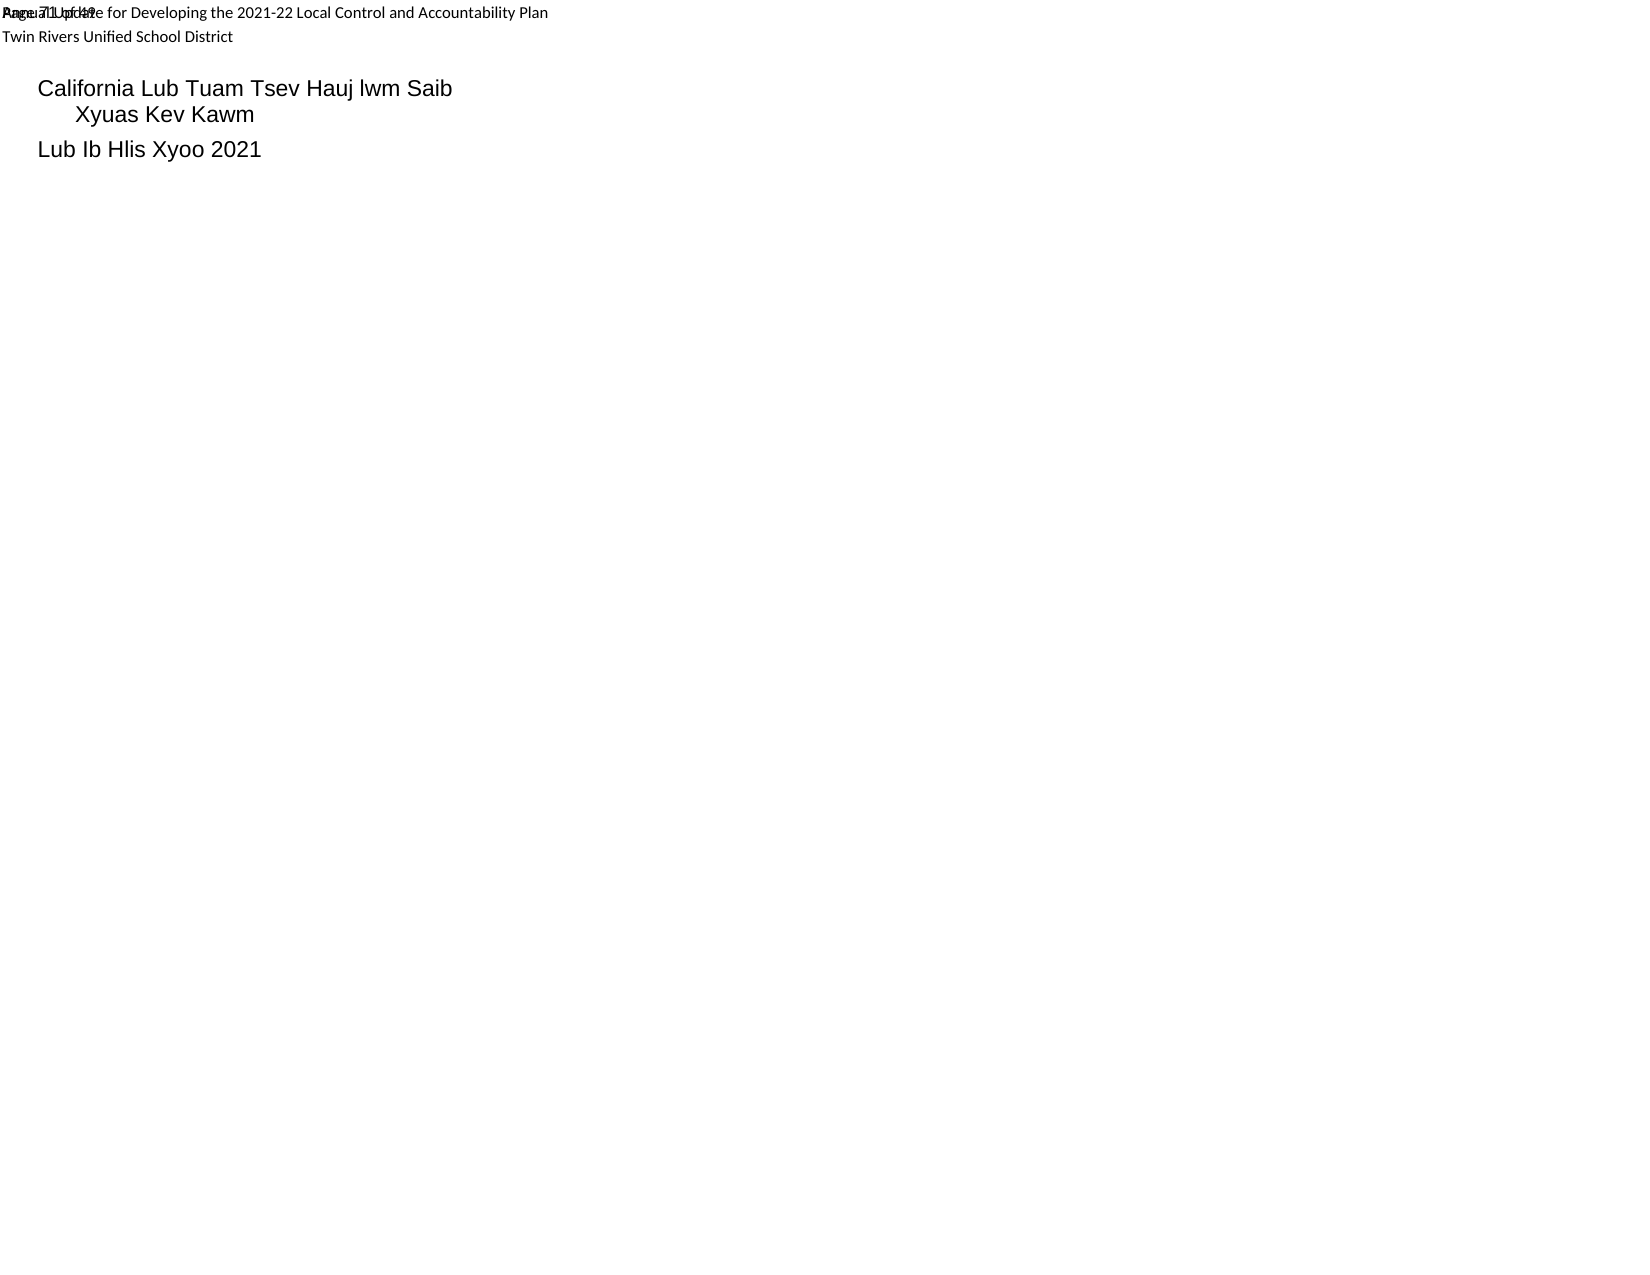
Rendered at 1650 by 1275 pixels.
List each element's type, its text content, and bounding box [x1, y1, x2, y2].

text California Lub Tuam Tsev Hauj lwm Saib Xyuas Kev Kawm [37, 75, 466, 128]
text Lub Ib Hlis Xyoo 2021 [37, 136, 466, 162]
